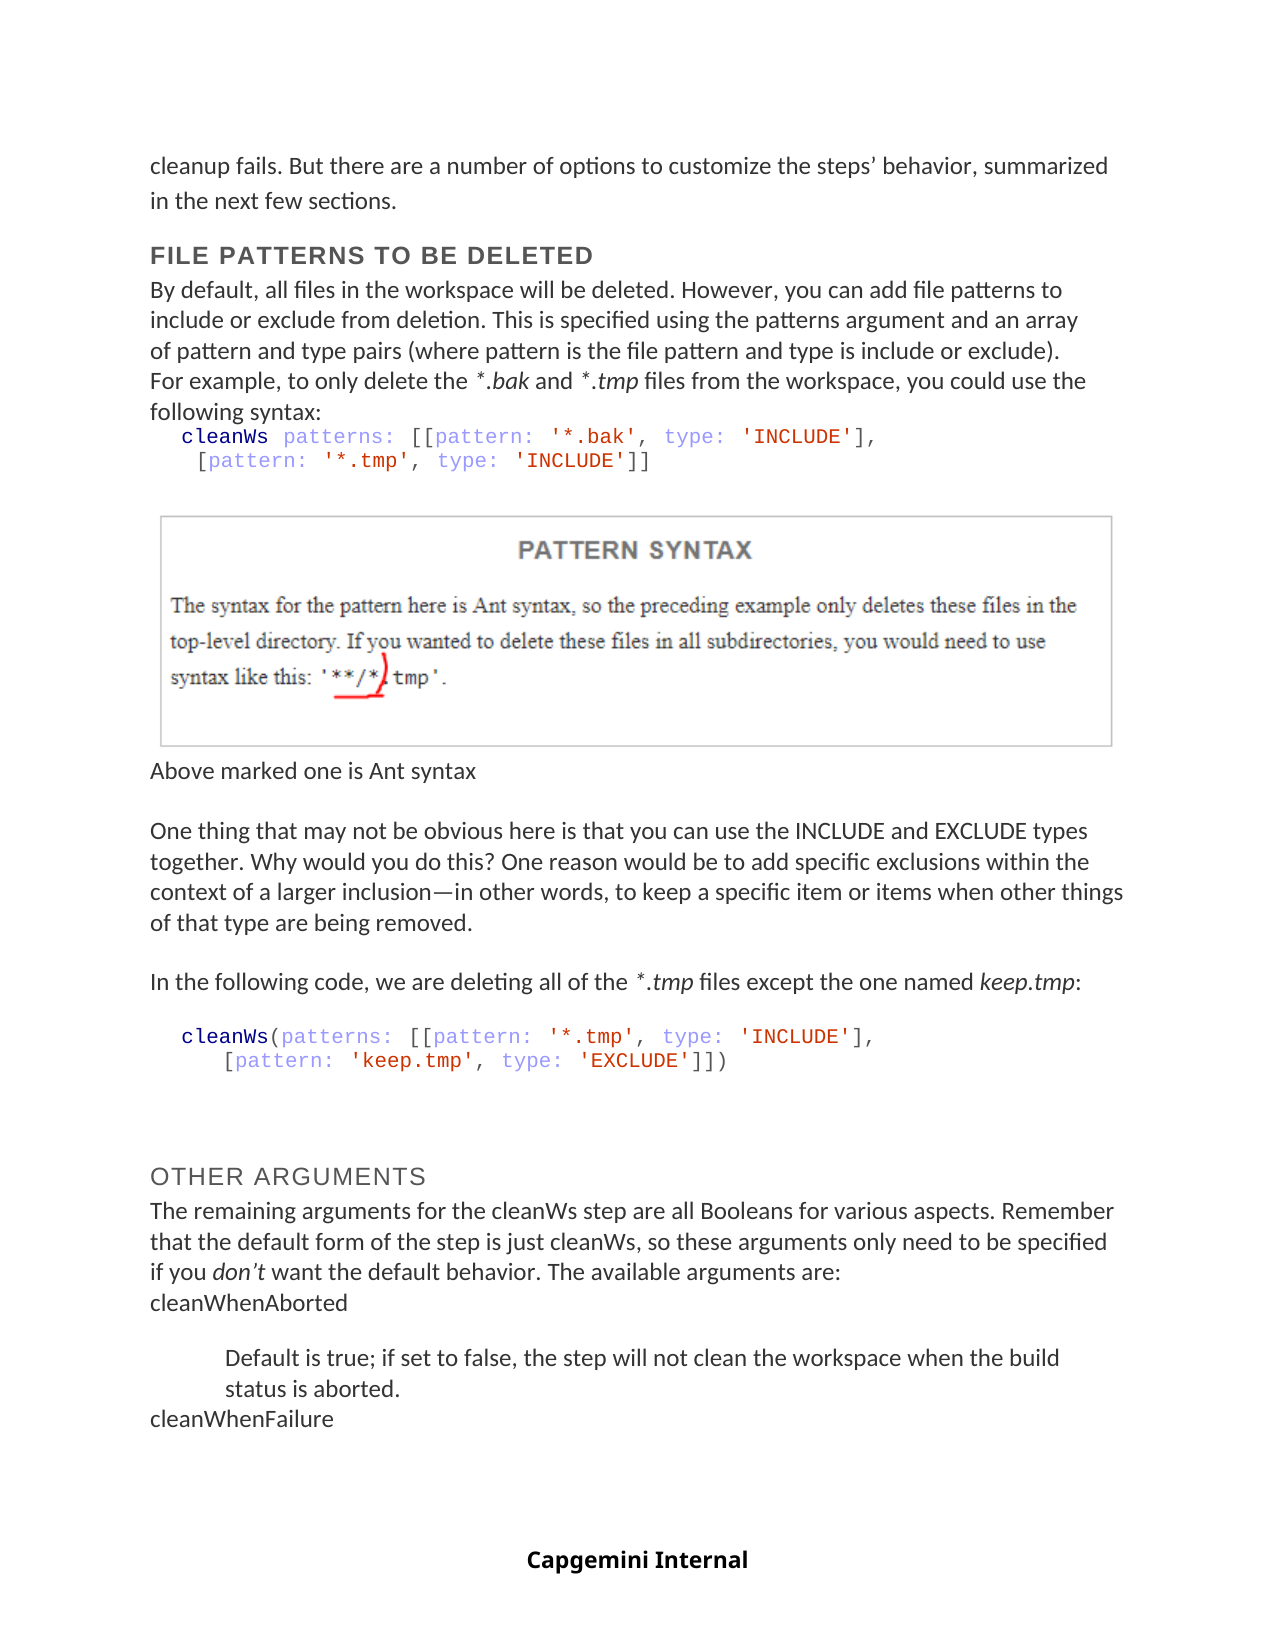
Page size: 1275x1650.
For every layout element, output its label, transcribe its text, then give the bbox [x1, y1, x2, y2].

text Default is true; if set to false, the step will not clean the workspace when the build status is aborted. [225, 1343, 1125, 1404]
text cleanWs patterns: [[pattern: '*.bak', type: 'INCLUDE'], [181, 426, 1125, 450]
subtitle OTHER ARGUMENTS [150, 1162, 1125, 1191]
text For example, to only delete the *.bak and *.tmp files from the workspace, you could use the following syntax: [150, 365, 1125, 426]
picture [150, 504, 1125, 756]
text [pattern: '*.tmp', type: 'INCLUDE']] [181, 450, 1125, 474]
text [150, 150, 1125, 216]
text cleanWs(patterns: [[pattern: '*.tmp', type: 'INCLUDE'], [181, 1026, 1125, 1050]
text In the following code, we are deleting all of the *.tmp files except the one named keep.tmp: [150, 966, 1125, 997]
text cleanWhenAborted [150, 1287, 1125, 1317]
text [pattern: 'keep.tmp', type: 'EXCLUDE']]) [181, 1050, 1125, 1073]
text One thing that may not be obvious here is that you can use the INCLUDE and EXCLUDE types together. Why would you do this? One reason would be to add specific exclusions within the context of a larger inclusion—in other words, to keep a specific item or items when other things of that type are being removed. [150, 815, 1125, 937]
text The remaining arguments for the cleanWs step are all Booleans for various aspects. Remember that the default form of the step is just cleanWs, so these arguments only need to be specified if you don’t want the default behavior. The available arguments are: [150, 1195, 1125, 1287]
text Above marked one is Ant syntax [150, 756, 1125, 786]
text cleanWhenFailure [150, 1404, 1125, 1434]
subtitle FILE PATTERNS TO BE DELETED [150, 241, 1125, 269]
text By default, all files in the workspace will be deleted. However, you can add file patterns to include or exclude from deletion. This is specified using the patterns argument and an array of pattern and type pairs (where pattern is the file pattern and type is include or exclude). [150, 274, 1125, 365]
